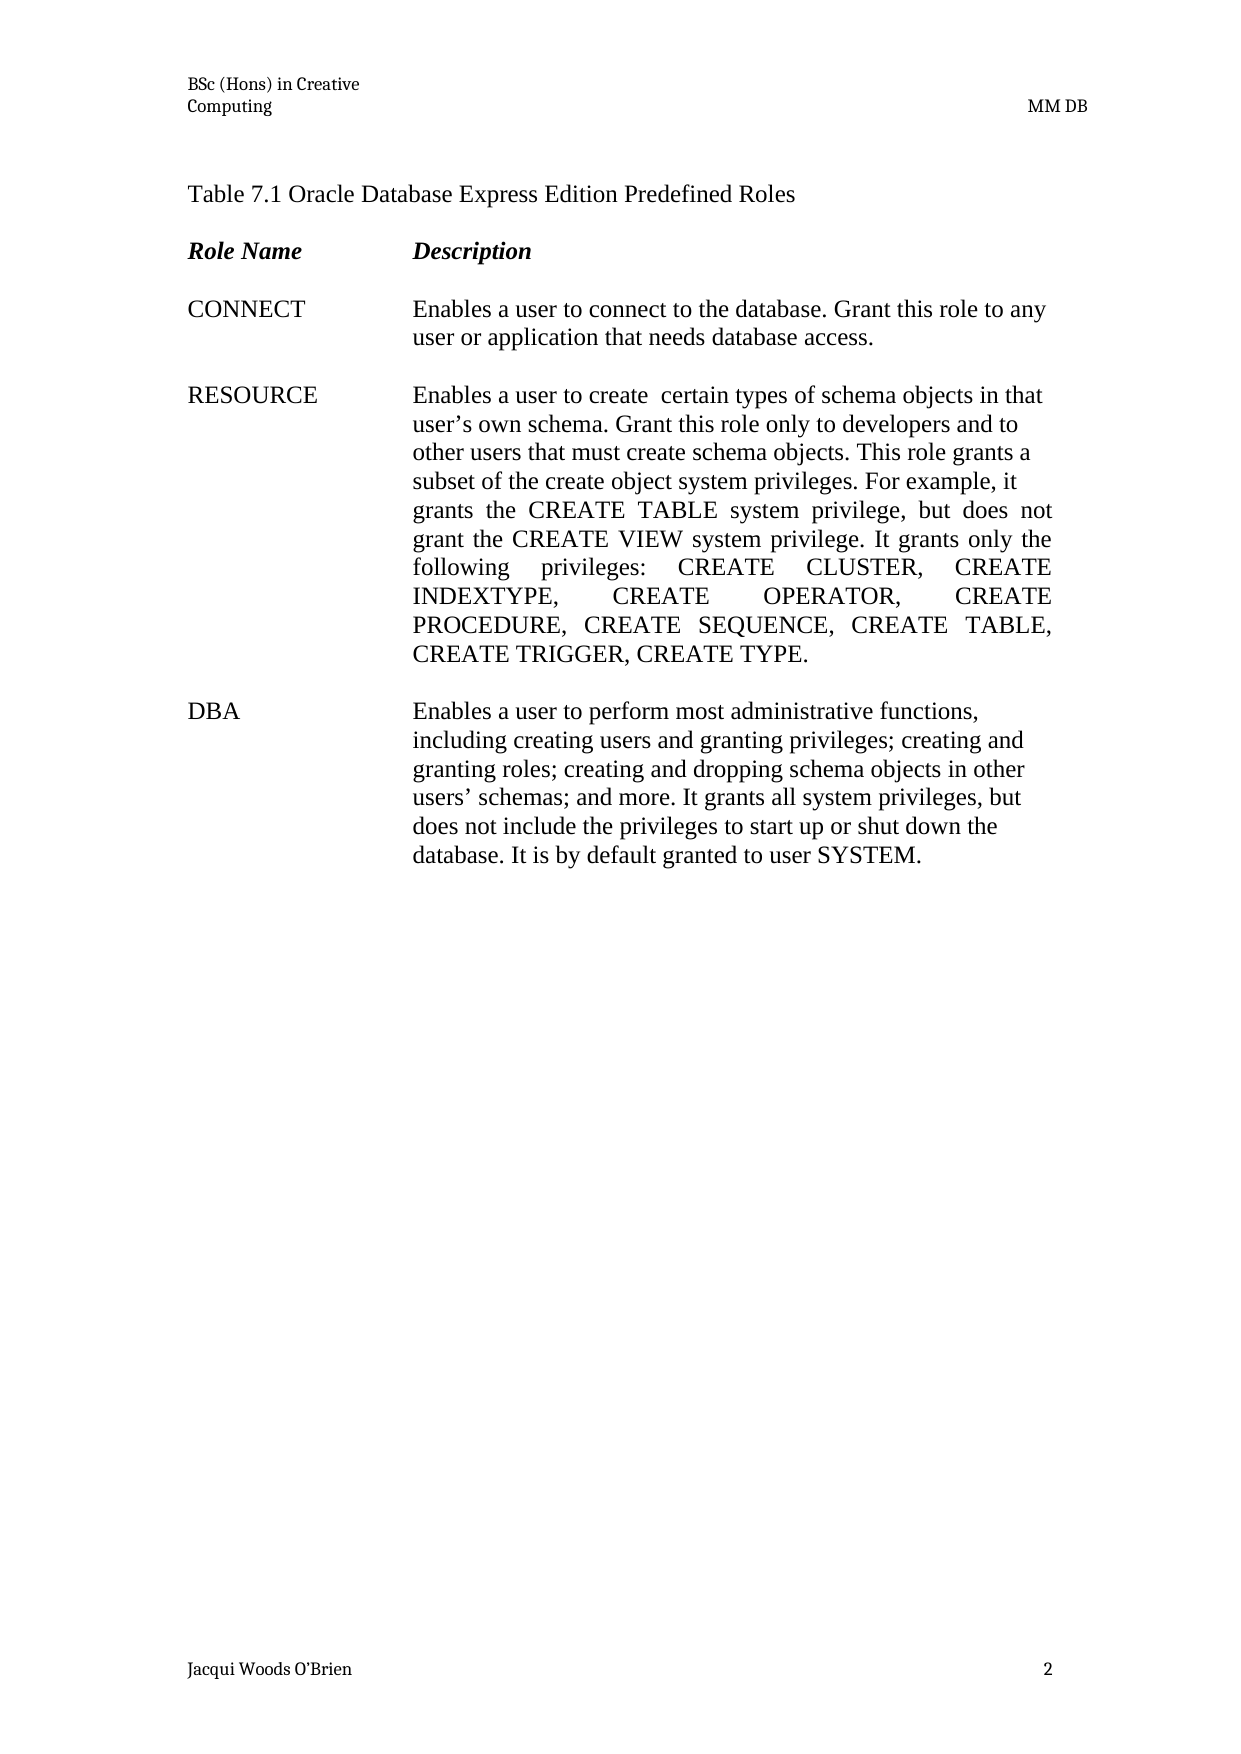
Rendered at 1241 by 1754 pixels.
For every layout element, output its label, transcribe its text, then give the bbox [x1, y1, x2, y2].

text user or application that needs database access. [337, 322, 1053, 351]
text DBA Enables a user to perform most administrative functions, [187, 696, 1053, 725]
text CONNECT Enables a user to connect to the database. Grant this role to any [187, 294, 1053, 322]
text users’ schemas; and more. It grants all system privileges, but [337, 782, 1053, 811]
text other users that must create schema objects. This role grants a [337, 437, 1053, 466]
text does not include the privileges to start up or shut down the [337, 811, 1053, 840]
text user’s own schema. Grant this role only to developers and to [337, 409, 1053, 437]
text RESOURCE Enables a user to create certain types of schema objects in that [187, 380, 1053, 409]
text Table 7.1 Oracle Database Express Edition Predefined Roles [187, 179, 1053, 207]
text subset of the create object system privileges. For example, it [412, 466, 1053, 495]
text database. It is by default granted to user SYSTEM. [337, 840, 1053, 869]
text Role Name Description [187, 236, 1053, 265]
text grants the CREATE TABLE system privilege, but does not grant the CREATE VIEW system privilege. It grants only the following privileges: CREATE CLUSTER, CREATE INDEXTYPE, CREATE OPERATOR, CREATE PROCEDURE, CREATE SEQUENCE, CREATE TABLE, CREATE TRIGGER, CREATE TYPE. [412, 495, 1053, 667]
text granting roles; creating and dropping schema objects in other [337, 754, 1053, 782]
text including creating users and granting privileges; creating and [337, 725, 1053, 754]
